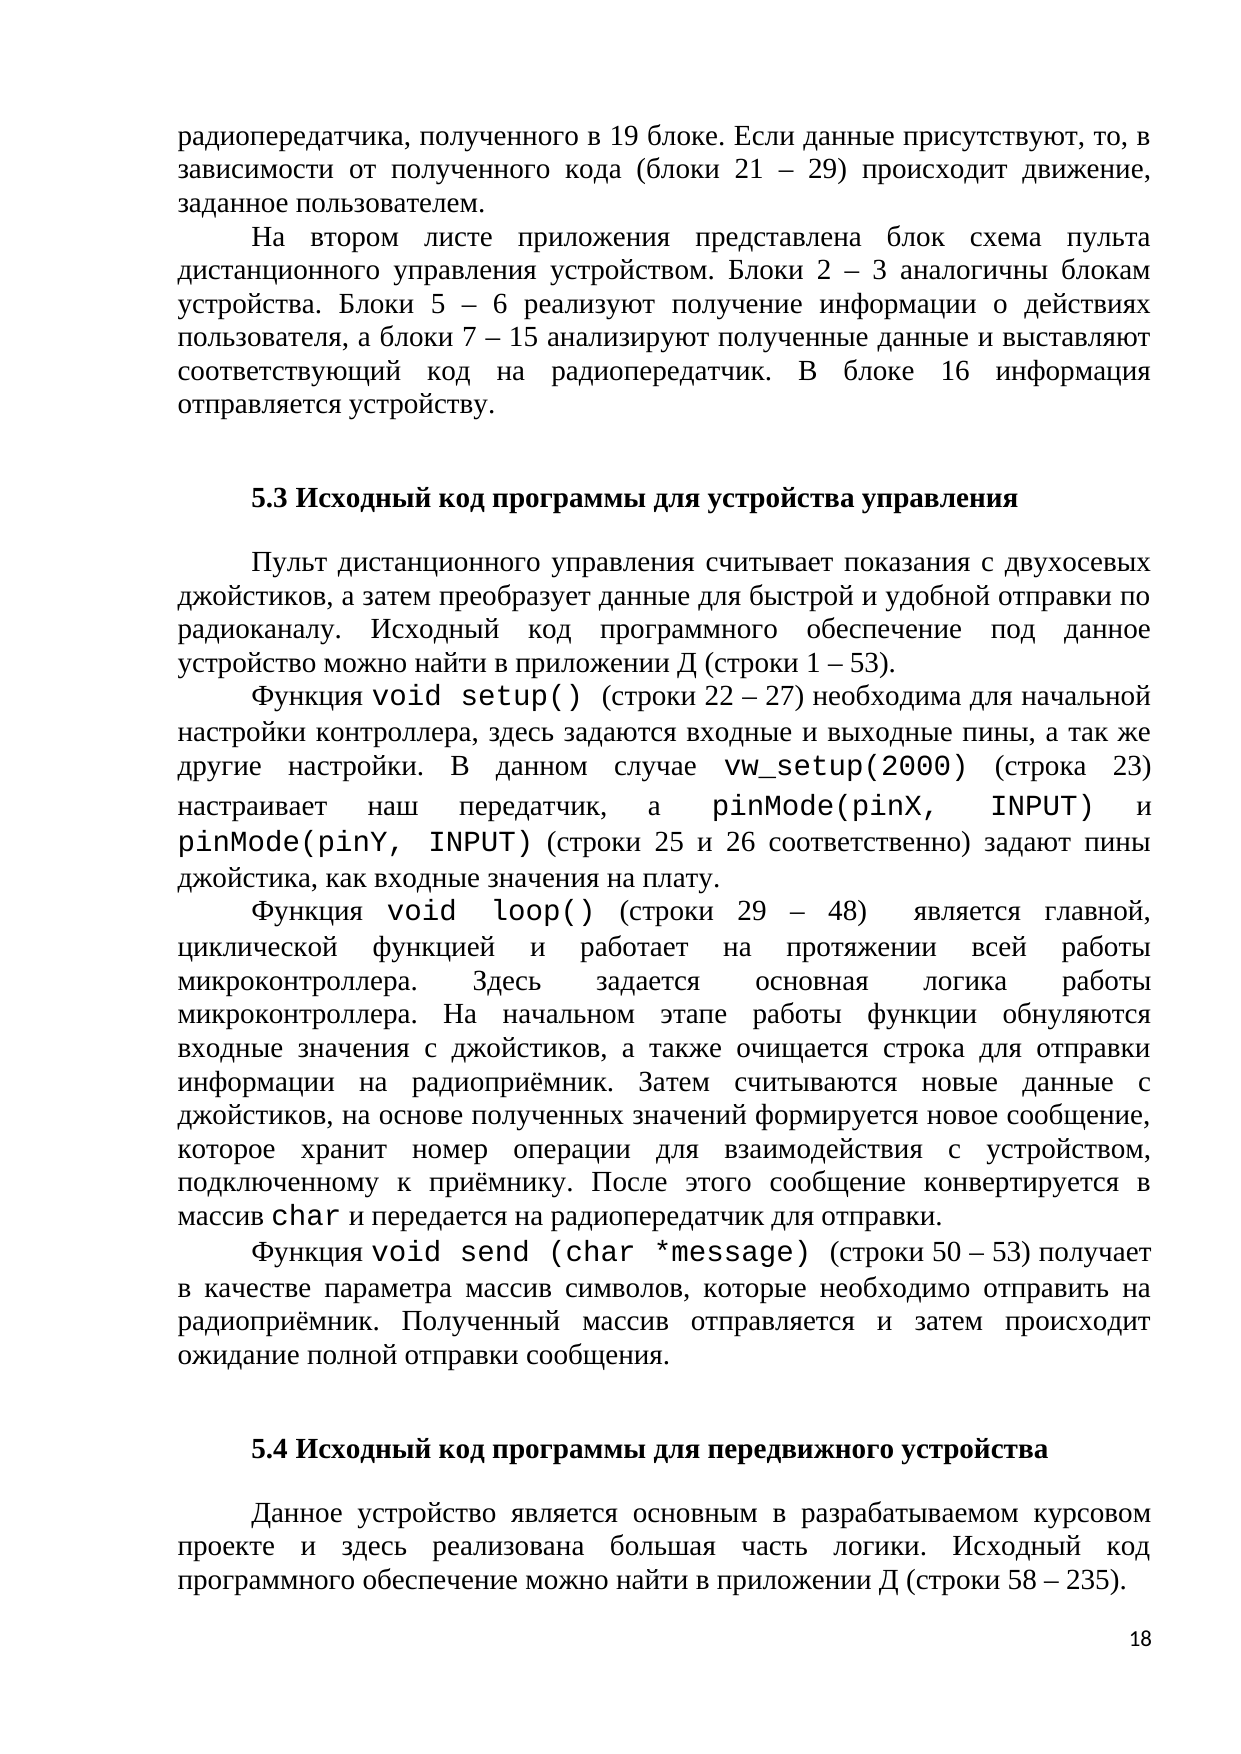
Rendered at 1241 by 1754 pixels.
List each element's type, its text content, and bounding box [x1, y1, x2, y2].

text На втором листе приложения представлена блок схема пульта дистанционного управления устройством. Блоки 2 – 3 аналогичны блокам устройства. Блоки 5 – 6 реализуют получение информации о действиях пользователя, а блоки 7 – 15 анализируют полученные данные и выставляют соответствующий код на радиопередатчик. В блоке 16 информация отправляется устройству. [177, 219, 1152, 420]
subtitle Исходный код программы для устройства управления [251, 480, 1152, 514]
text Функция void loop() (строки 29 – 48) является главной, циклической функцией и работает на протяжении всей работы микроконтроллера. Здесь задается основная логика работы микроконтроллера. На начальном этапе работы функции обнуляются входные значения с джойстиков, а также очищается строка для отправки информации на радиоприёмник. Затем считываются новые данные с джойстиков, на основе полученных значений формируется новое сообщение, которое хранит номер операции для взаимодействия с устройством, подключенному к приёмнику. После этого сообщение конвертируется в массив char и передается на радиопередатчик для отправки. [177, 893, 1152, 1234]
text Данное устройство является основным в разрабатываемом курсовом проекте и здесь реализована большая часть логики. Исходный код программного обеспечение можно найти в приложении Д (строки 58 – 235). [177, 1495, 1152, 1595]
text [177, 118, 1152, 219]
subtitle Исходный код программы для передвижного устройства [251, 1431, 1152, 1464]
text Функция void setup() (строки 22 – 27) необходима для начальной настройки контроллера, здесь задаются входные и выходные пины, а так же другие настройки. В данном случае vw_setup(2000) (строка 23) настраивает наш передатчик, а pinMode(pinX, INPUT) и pinMode(pinY, INPUT) (строки 25 и 26 соответственно) задают пины джойстика, как входные значения на плату. [177, 678, 1152, 893]
text Пульт дистанционного управления считывает показания с двухосевых джойстиков, а затем преобразует данные для быстрой и удобной отправки по радиоканалу. Исходный код программного обеспечение под данное устройство можно найти в приложении Д (строки 1 – 53). [177, 544, 1152, 678]
text Функция void send (char *message) (строки 50 – 53) получает в качестве параметра массив символов, которые необходимо отправить на радиоприёмник. Полученный массив отправляется и затем происходит ожидание полной отправки сообщения. [177, 1234, 1152, 1371]
